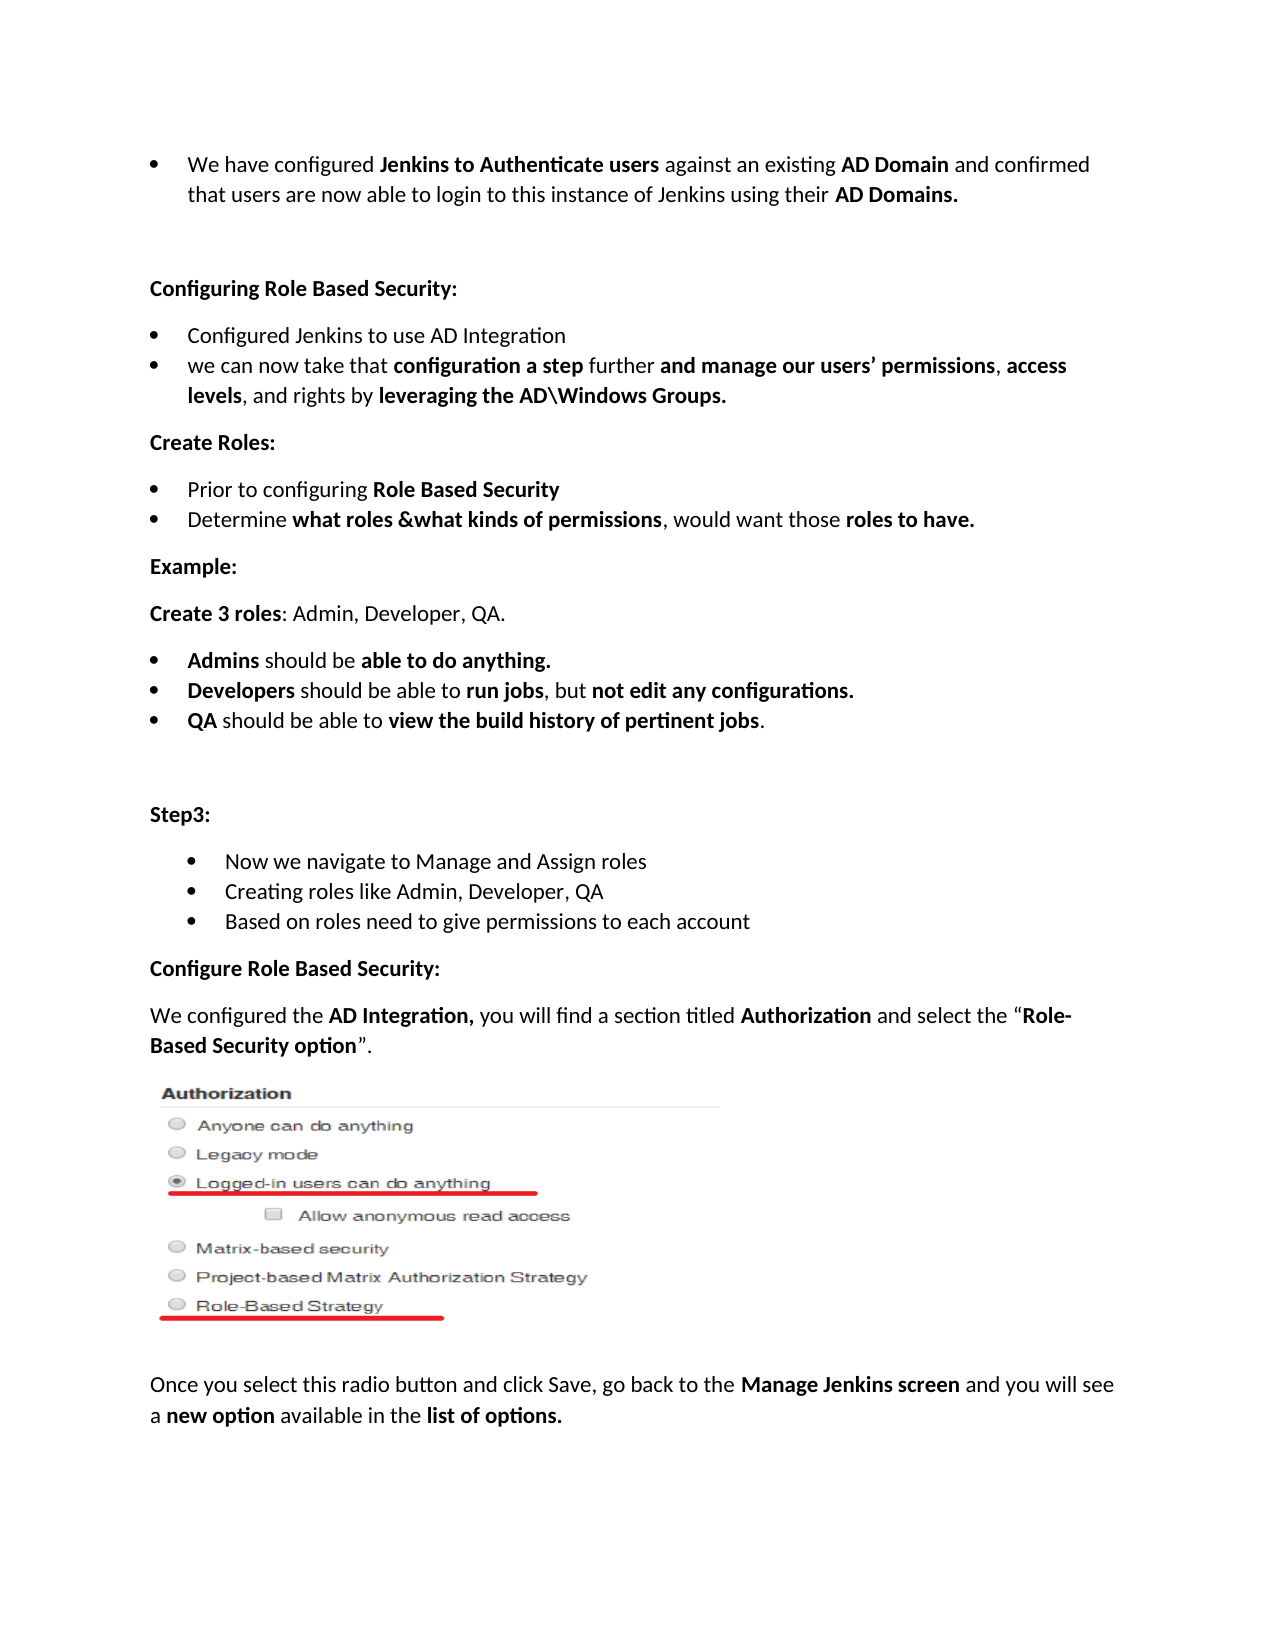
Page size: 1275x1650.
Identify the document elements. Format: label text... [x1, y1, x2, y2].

list Determine what roles &what kinds of permissions, would want those roles to have. [150, 505, 1125, 533]
text Create Roles: [150, 428, 1125, 456]
list QA should be able to view the build history of pertinent jobs. [150, 706, 1125, 734]
list Developers should be able to run jobs, but not edit any configurations. [150, 676, 1125, 704]
list Based on roles need to give permissions to each account [187, 907, 1125, 935]
text We configured the AD Integration, you will find a section titled Authorization and select the “Role-Based Security option”. [150, 1001, 1125, 1059]
text Configuring Role Based Security: [150, 274, 1125, 302]
list Now we navigate to Manage and Assign roles [187, 847, 1125, 875]
list Creating roles like Admin, Developer, QA [187, 877, 1125, 905]
text Once you select this radio button and click Save, go back to the Manage Jenkins screen and you will see a new option available in the list of options. [150, 1371, 1125, 1429]
list We have configured Jenkins to Authenticate users against an existing AD Domain and confirmed that users are now able to login to this instance of Jenkins using their AD Domains. [150, 150, 1125, 208]
list Prior to configuring Role Based Security [150, 475, 1125, 503]
text Step3: [150, 800, 1125, 828]
text Configure Role Based Security: [150, 954, 1125, 982]
text Example: [150, 552, 1125, 580]
list Configured Jenkins to use AD Integration [150, 321, 1125, 349]
list Admins should be able to do anything. [150, 646, 1125, 674]
text Create 3 roles: Admin, Developer, QA. [150, 599, 1125, 627]
list we can now take that configuration a step further and manage our users’ permissions, access levels, and rights by leveraging the AD\Windows Groups. [150, 351, 1125, 409]
picture [150, 1078, 719, 1352]
